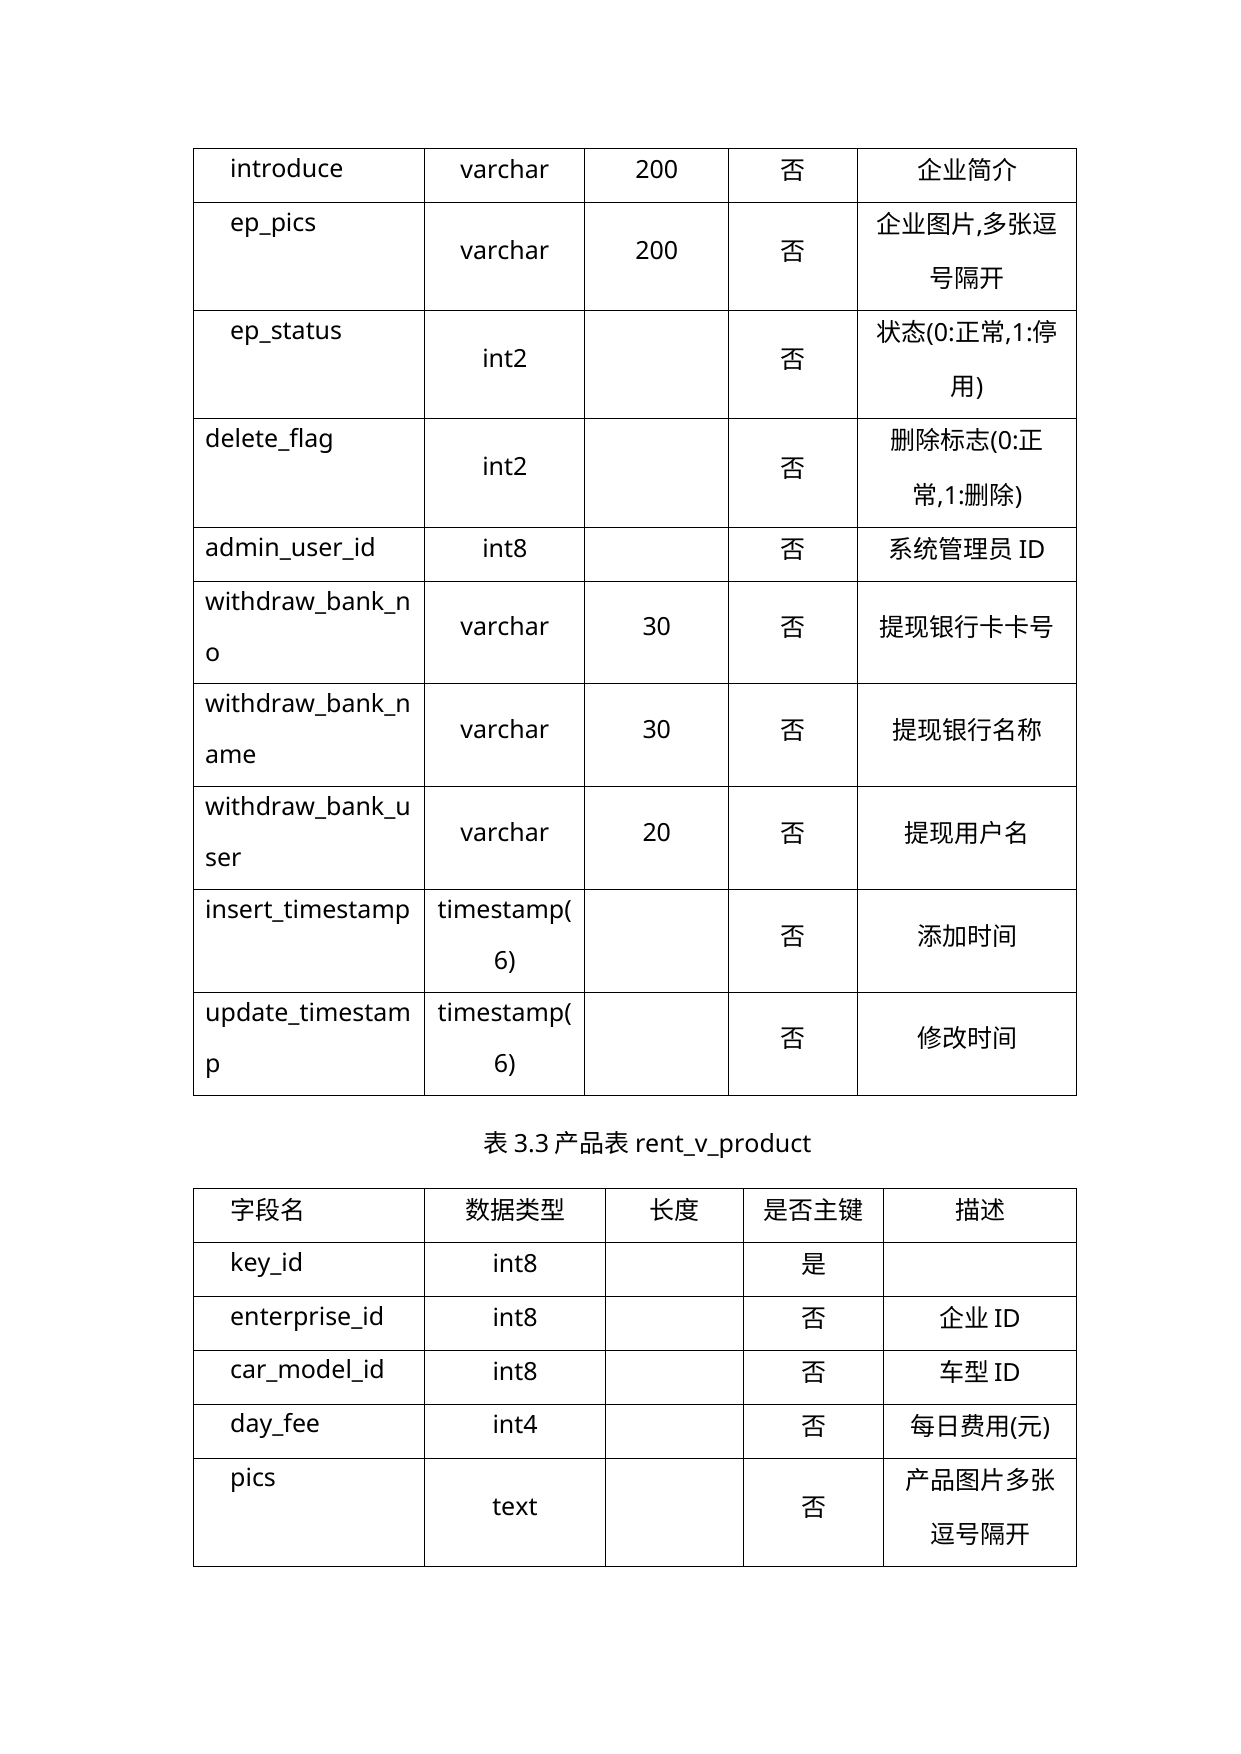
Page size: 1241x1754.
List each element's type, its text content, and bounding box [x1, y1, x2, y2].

table_cell int2 [425, 419, 584, 527]
table_cell [606, 1243, 743, 1296]
table_header 描述 [884, 1189, 1076, 1242]
table_cell varchar [425, 787, 584, 889]
table_cell timestamp(6) [425, 890, 584, 992]
table_cell 状态(0:正常,1:停用) [858, 311, 1076, 418]
table_cell int8 [425, 1243, 605, 1296]
table_cell 修改时间 [858, 993, 1076, 1094]
table_cell 企业ID [884, 1297, 1076, 1349]
table_cell varchar [425, 582, 584, 683]
table_cell text [425, 1459, 605, 1566]
table_cell admin_user_id [194, 528, 424, 581]
table_cell insert_timestamp [194, 890, 424, 992]
table_cell timestamp(6) [425, 993, 584, 1094]
table_cell 200 [585, 149, 728, 202]
table_cell varchar [425, 684, 584, 786]
table_cell 否 [729, 203, 857, 310]
table_cell delete_flag [194, 419, 424, 527]
table_cell day_fee [194, 1405, 424, 1457]
table_header 是否主键 [744, 1189, 883, 1242]
table_cell 30 [585, 684, 728, 786]
table_cell ep_status [194, 311, 424, 418]
table_cell key_id [194, 1243, 424, 1296]
table_cell 20 [585, 787, 728, 889]
table_cell [585, 419, 728, 527]
table_cell 30 [585, 582, 728, 683]
table_cell ep_pics [194, 203, 424, 310]
table_cell varchar [425, 203, 584, 310]
table_cell 否 [744, 1459, 883, 1566]
table_header 长度 [606, 1189, 743, 1242]
table_cell [884, 1243, 1076, 1296]
table_cell withdraw_bank_name [194, 684, 424, 786]
table_cell 是 [744, 1243, 883, 1296]
table_cell 否 [729, 684, 857, 786]
table_cell 否 [744, 1351, 883, 1403]
table_cell 删除标志(0:正常,1:删除) [858, 419, 1076, 527]
table_cell 否 [729, 582, 857, 683]
table_cell int2 [425, 311, 584, 418]
table_cell 系统管理员ID [858, 528, 1076, 581]
table_cell 产品图片多张逗号隔开 [884, 1459, 1076, 1566]
table_cell withdraw_bank_user [194, 787, 424, 889]
table_cell withdraw_bank_no [194, 582, 424, 683]
table_cell 否 [729, 149, 857, 202]
table_cell update_timestamp [194, 993, 424, 1094]
table_cell 每日费用(元) [884, 1405, 1076, 1457]
table_cell 提现银行名称 [858, 684, 1076, 786]
table_cell 否 [729, 890, 857, 992]
table_cell 否 [729, 528, 857, 581]
table_cell varchar [425, 149, 584, 202]
table_cell 提现用户名 [858, 787, 1076, 889]
table_cell 否 [729, 787, 857, 889]
table_cell car_model_id [194, 1351, 424, 1403]
table_cell [585, 890, 728, 992]
table_cell 车型ID [884, 1351, 1076, 1403]
text 表3.3产品表 rent_v_product [177, 1124, 1093, 1160]
table_cell pics [194, 1459, 424, 1566]
table_cell 否 [744, 1405, 883, 1457]
table_cell introduce [194, 149, 424, 202]
table_cell [585, 528, 728, 581]
table_cell int8 [425, 528, 584, 581]
table_cell 添加时间 [858, 890, 1076, 992]
table_cell 否 [729, 311, 857, 418]
table_cell 企业图片,多张逗号隔开 [858, 203, 1076, 310]
table_cell int8 [425, 1297, 605, 1349]
table_cell 提现银行卡卡号 [858, 582, 1076, 683]
table_cell [585, 993, 728, 1094]
table_cell enterprise_id [194, 1297, 424, 1349]
table_cell 200 [585, 203, 728, 310]
table_cell [606, 1297, 743, 1349]
table_cell 否 [729, 419, 857, 527]
table_cell 否 [729, 993, 857, 1094]
table_header 数据类型 [425, 1189, 605, 1242]
table_cell int4 [425, 1405, 605, 1457]
table_cell int8 [425, 1351, 605, 1403]
table_cell 否 [744, 1297, 883, 1349]
table_cell 企业简介 [858, 149, 1076, 202]
table_cell [585, 311, 728, 418]
table_header 字段名 [194, 1189, 424, 1242]
table_cell [606, 1405, 743, 1457]
table_cell [606, 1459, 743, 1566]
table_cell [606, 1351, 743, 1403]
